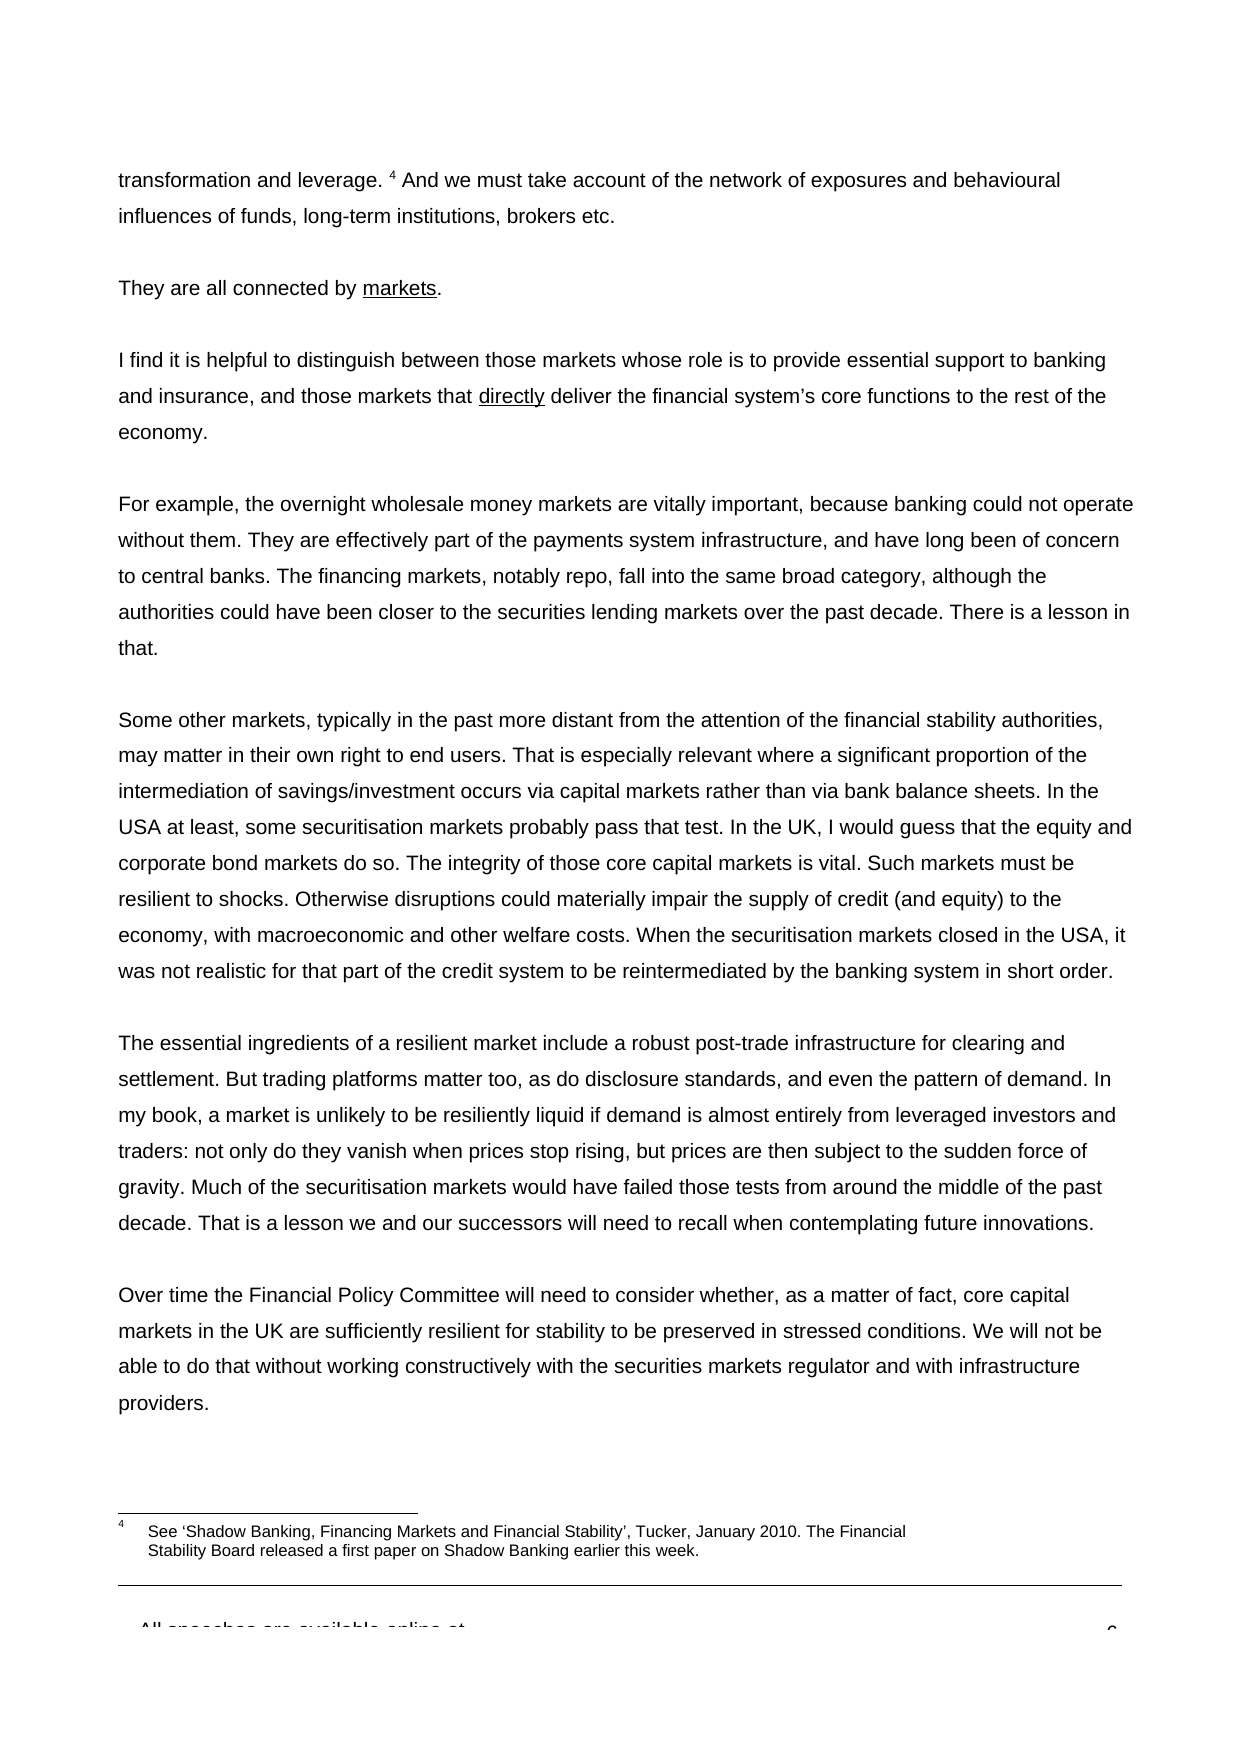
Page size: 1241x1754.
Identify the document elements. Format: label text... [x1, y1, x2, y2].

text They are all connected by markets. [118, 276, 1153, 300]
text I find it is helpful to distinguish between those markets whose role is to provide essential support to banking and insurance, and those markets that directly deliver the financial system’s core functions to the rest of the economy. [118, 348, 1108, 444]
text Some other markets, typically in the past more distant from the attention of the financial stability authorities, may matter in their own right to end users. That is especially relevant where a significant proportion of the intermediation of savings/investment occurs via capital markets rather than via bank balance sheets. In the USA at least, some securitisation markets probably pass that test. In the UK, I would guess that the equity and corporate bond markets do so. The integrity of those core capital markets is vital. Such markets must be resilient to shocks. Otherwise disruptions could materially impair the supply of credit (and equity) to the economy, with macroeconomic and other welfare costs. When the securitisation markets closed in the USA, it was not realistic for that part of the credit system to be reintermediated by the banking system in short order. [118, 707, 1141, 983]
text 4 See ‘Shadow Banking, Financing Markets and Financial Stability’, Tucker, January 2010. The Financial Stability Board released a first paper on Shadow Banking earlier this week. [118, 1512, 907, 1560]
text Over time the Financial Policy Committee will need to consider whether, as a matter of fact, core capital markets in the UK are sufficiently resilient for stability to be preserved in stressed conditions. We will not be able to do that without working constructively with the securities markets regulator and with infrastructure providers. [118, 1282, 1132, 1414]
text The essential ingredients of a resilient market include a robust post-trade infrastructure for clearing and settlement. But trading platforms matter too, as do disclosure standards, and even the pattern of demand. In my book, a market is unlikely to be resiliently liquid if demand is almost entirely from leveraged investors and traders: not only do they vanish when prices stop rising, but prices are then subject to the sudden force of gravity. Much of the securitisation markets would have failed those tests from around the middle of the past decade. That is a lesson we and our successors will need to recall when contemplating future innovations. [118, 1031, 1132, 1234]
text transformation and leverage. 4 And we must take account of the network of exposures and behavioural influences of funds, long-term institutions, brokers etc. [118, 168, 1153, 228]
text For example, the overnight wholesale money markets are vitally important, because banking could not operate without them. They are effectively part of the payments system infrastructure, and have long been of concern to central banks. The financing markets, notably repo, fall into the same broad category, although the authorities could have been closer to the securities lending markets over the past decade. There is a lesson in that. [118, 492, 1138, 659]
